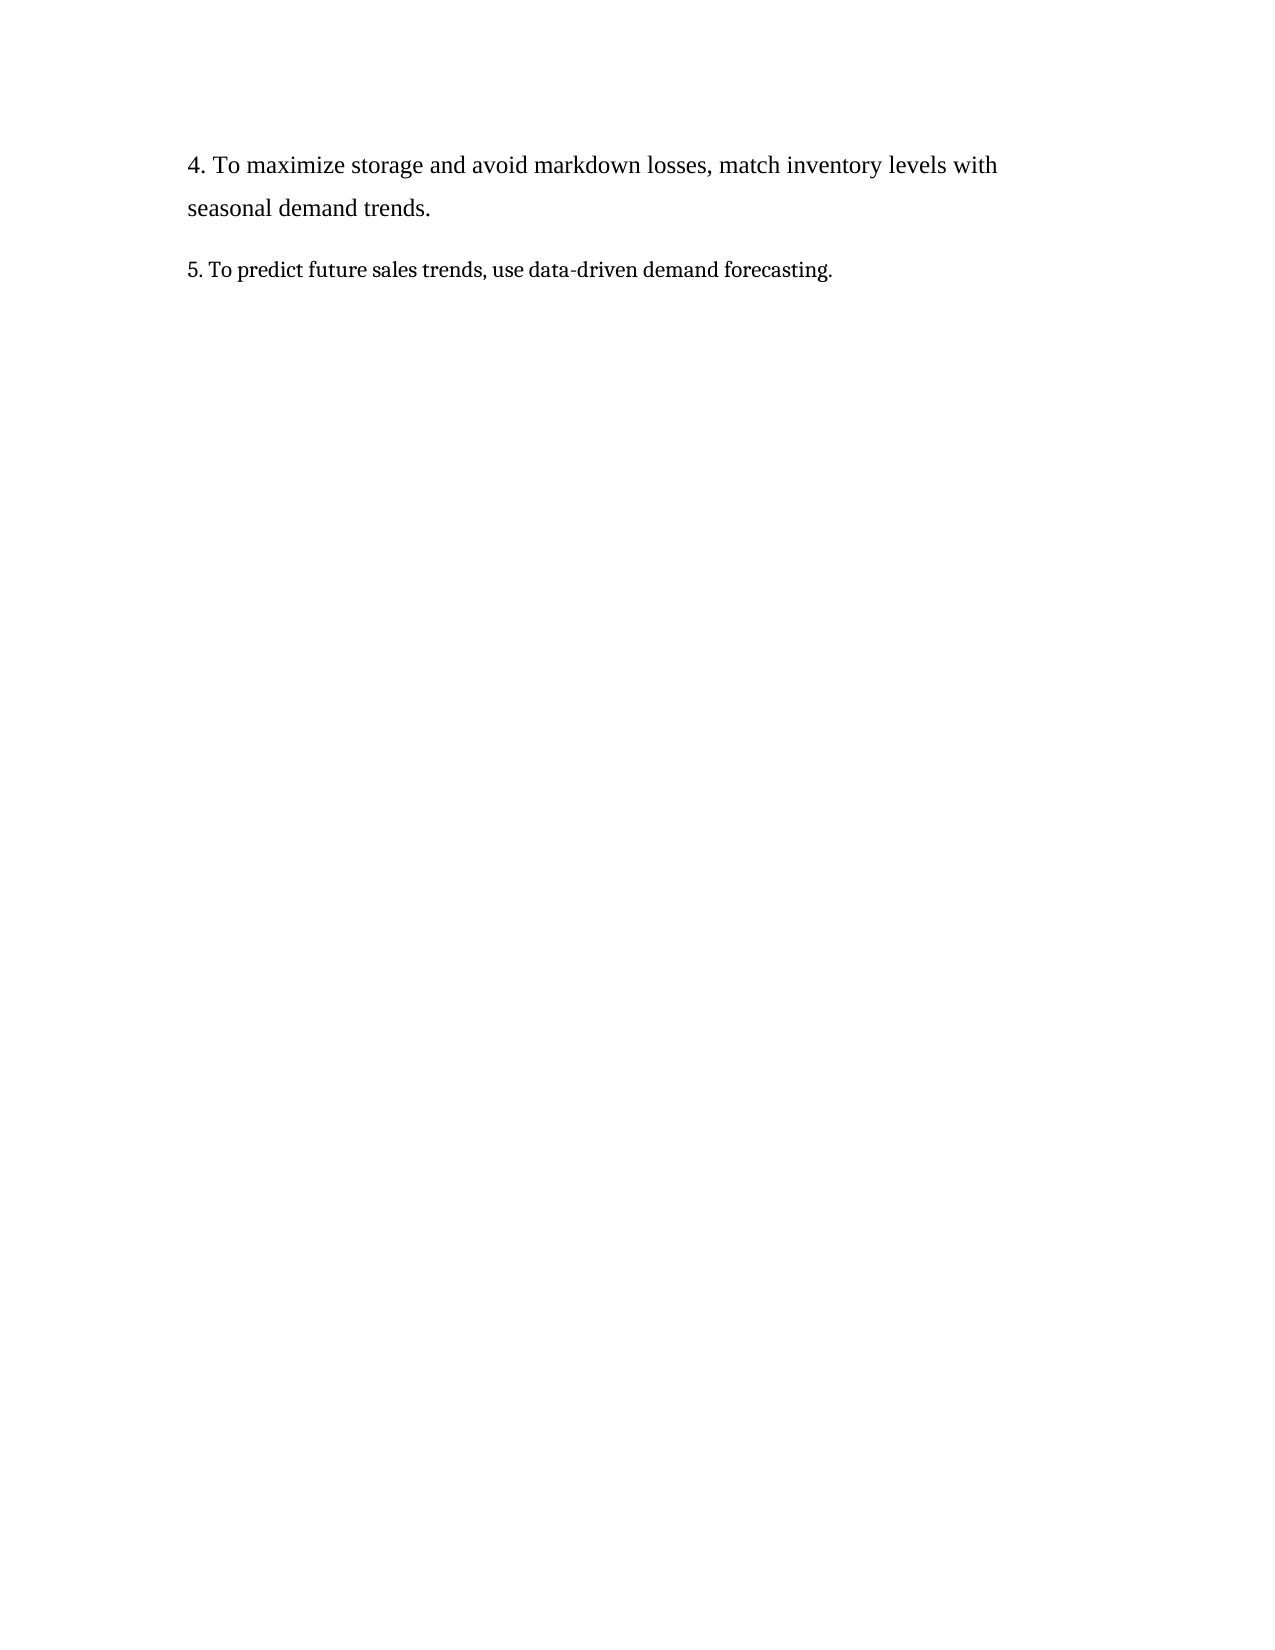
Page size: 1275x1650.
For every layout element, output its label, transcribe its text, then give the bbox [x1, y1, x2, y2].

text 4. To maximize storage and avoid markdown losses, match inventory levels with seasonal demand trends. [187, 150, 1087, 222]
text 5. To predict future sales trends, use data-driven demand forecasting. [187, 257, 1087, 283]
